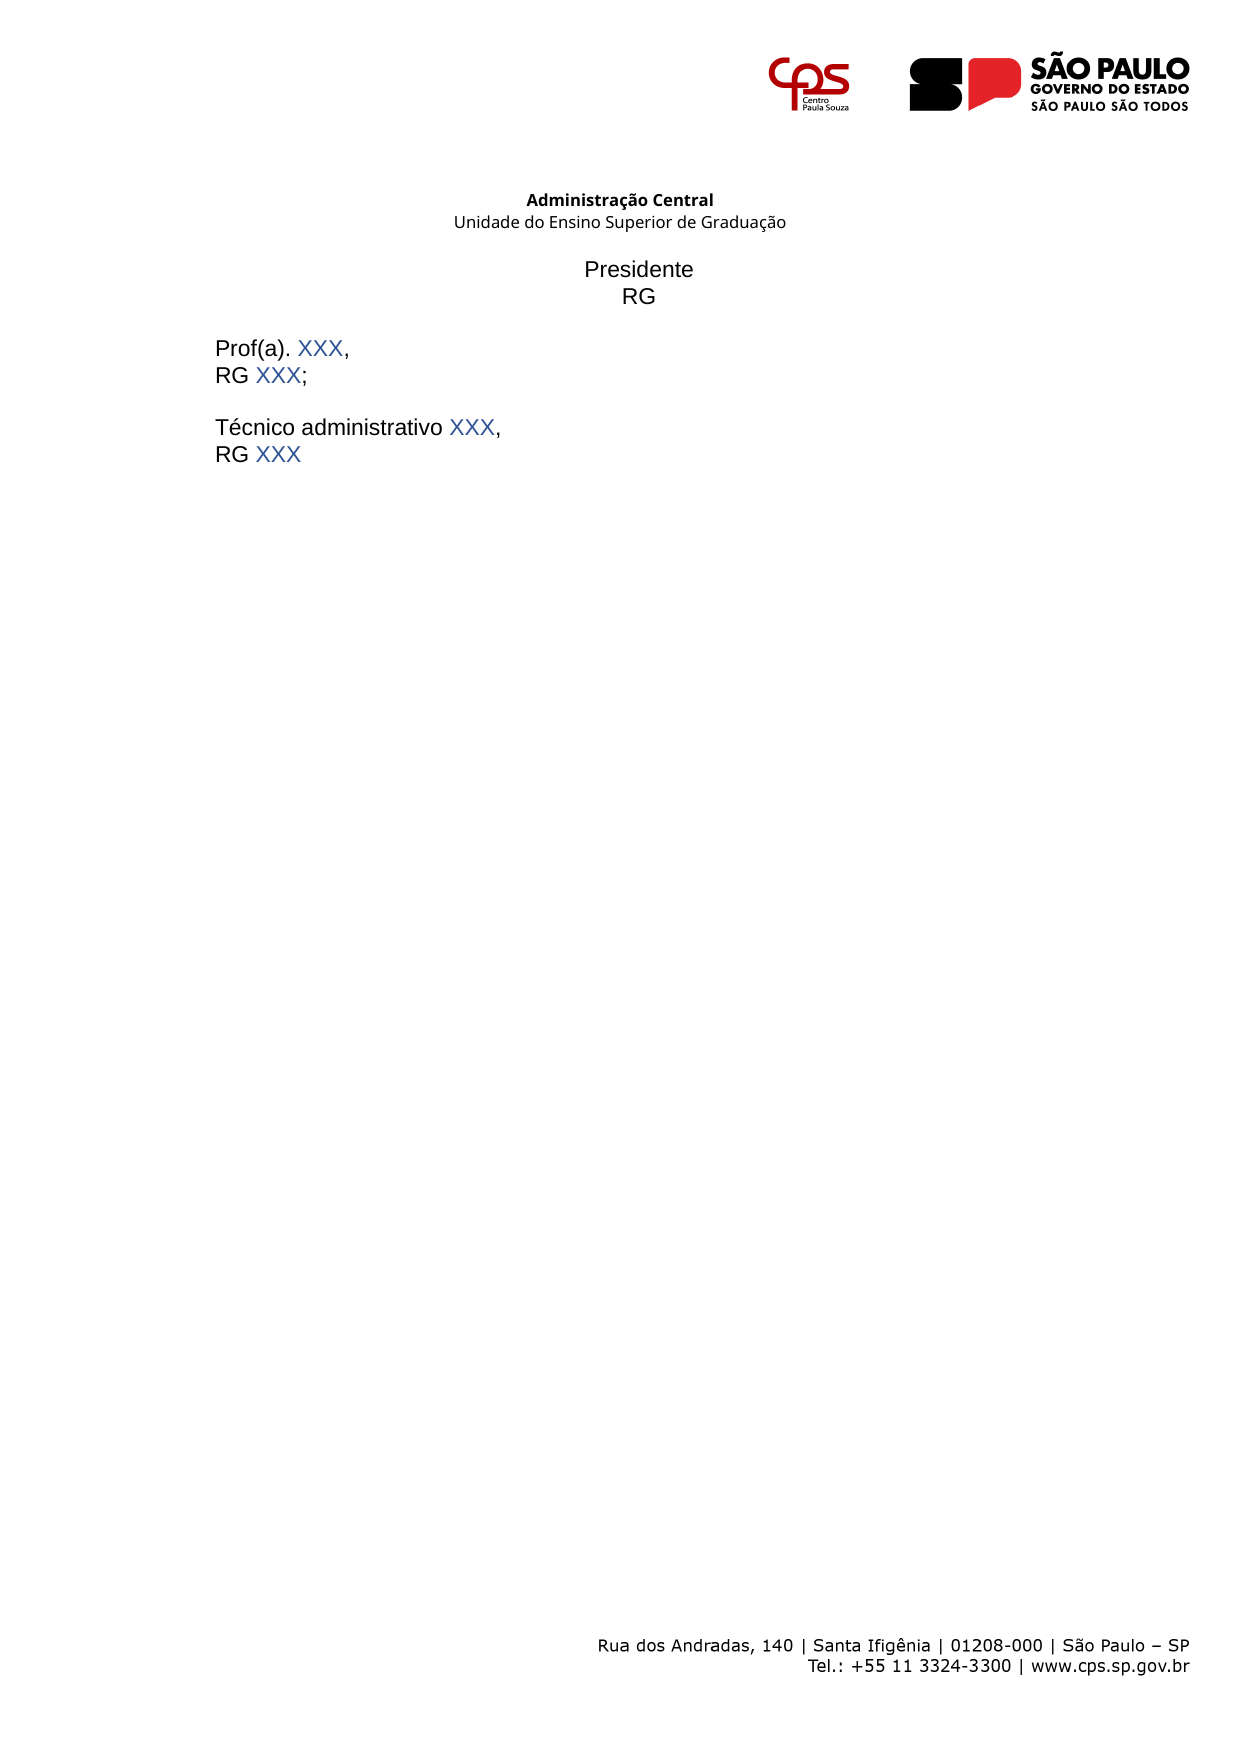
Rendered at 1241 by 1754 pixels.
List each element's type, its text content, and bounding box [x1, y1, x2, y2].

text Prof(a). XXX, [215, 335, 1063, 362]
text RG XXX [215, 441, 1063, 467]
text RG XXX; [215, 362, 1063, 388]
text Técnico administrativo XXX, [215, 414, 1063, 441]
text RG [215, 283, 1063, 309]
picture [0, 0, 1241, 1754]
text Presidente [215, 256, 1063, 283]
